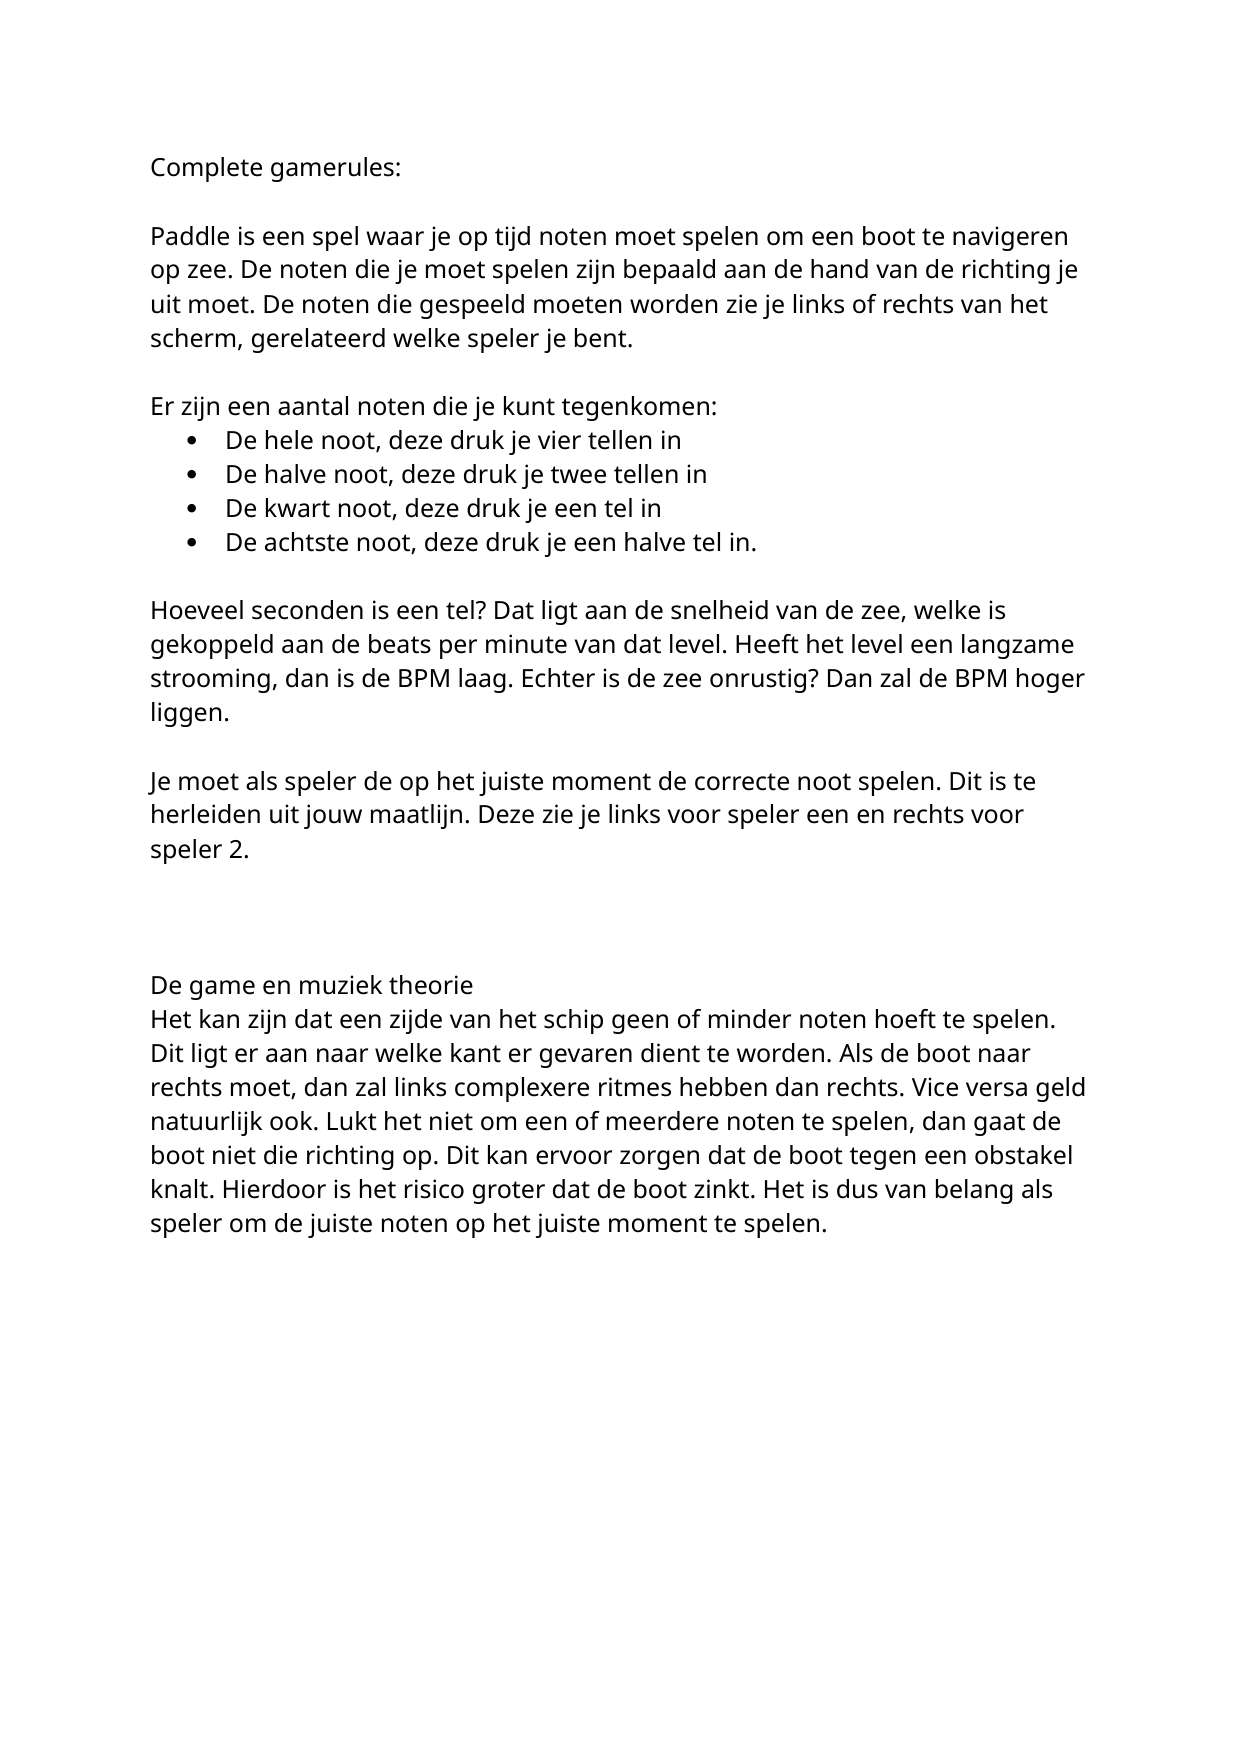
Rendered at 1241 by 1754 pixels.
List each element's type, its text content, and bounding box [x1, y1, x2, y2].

text De game en muziek theorie [150, 967, 1090, 1002]
text Hoeveel seconden is een tel? Dat ligt aan de snelheid van de zee, welke is gekoppeld aan de beats per minute van dat level. Heeft het level een langzame strooming, dan is de BPM laag. Echter is de zee onrustig? Dan zal de BPM hoger liggen. [150, 593, 1090, 729]
text Complete gamerules: [150, 150, 1090, 184]
text Je moet als speler de op het juiste moment de correcte noot spelen. Dit is te herleiden uit jouw maatlijn. Deze zie je links voor speler een en rechts voor speler 2. [150, 763, 1090, 865]
text Het kan zijn dat een zijde van het schip geen of minder noten hoeft te spelen. Dit ligt er aan naar welke kant er gevaren dient te worden. Als de boot naar rechts moet, dan zal links complexere ritmes hebben dan rechts. Vice versa geld natuurlijk ook. Lukt het niet om een of meerdere noten te spelen, dan gaat de boot niet die richting op. Dit kan ervoor zorgen dat de boot tegen een obstakel knalt. Hierdoor is het risico groter dat de boot zinkt. Het is dus van belang als speler om de juiste noten op het juiste moment te spelen. [150, 1002, 1090, 1240]
list De halve noot, deze druk je twee tellen in [187, 457, 1090, 491]
text Paddle is een spel waar je op tijd noten moet spelen om een boot te navigeren op zee. De noten die je moet spelen zijn bepaald aan de hand van de richting je uit moet. De noten die gespeeld moeten worden zie je links of rechts van het scherm, gerelateerd welke speler je bent. [150, 218, 1090, 354]
list De achtste noot, deze druk je een halve tel in. [187, 525, 1090, 559]
text Er zijn een aantal noten die je kunt tegenkomen: [150, 388, 1090, 422]
list De kwart noot, deze druk je een tel in [187, 491, 1090, 525]
list De hele noot, deze druk je vier tellen in [187, 422, 1090, 457]
